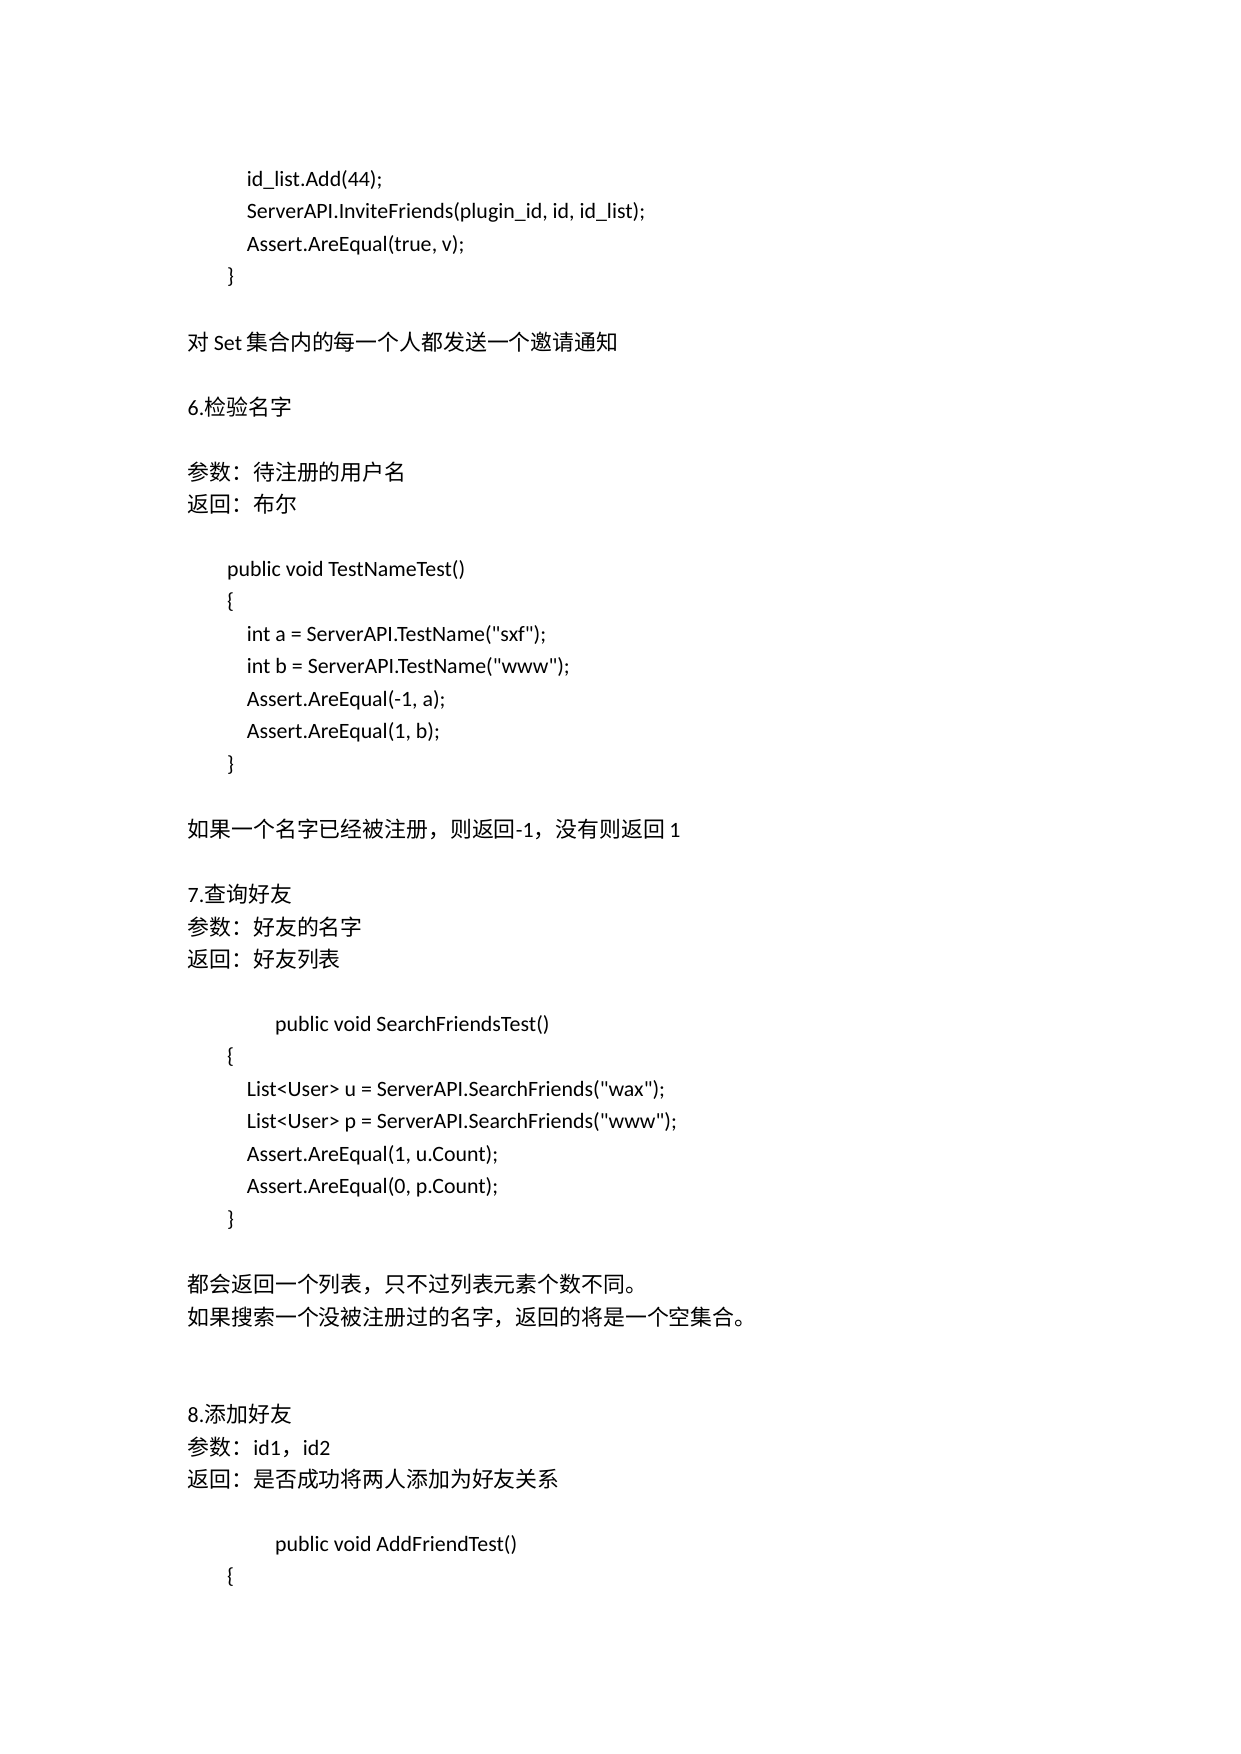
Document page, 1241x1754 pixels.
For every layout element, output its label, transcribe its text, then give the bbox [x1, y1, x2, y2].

text 参数：id1，id2 [187, 1429, 1053, 1462]
text public void TestNameTest() [187, 552, 1053, 584]
text 如果一个名字已经被注册，则返回-1，没有则返回1 [187, 812, 1053, 844]
text Assert.AreEqual(0, p.Count); [187, 1169, 1053, 1202]
text 返回：好友列表 [187, 942, 1053, 974]
text 返回：是否成功将两人添加为好友关系 [187, 1462, 1053, 1494]
text 如果搜索一个没被注册过的名字，返回的将是一个空集合。 [187, 1299, 1053, 1332]
text public void SearchFriendsTest() [187, 1007, 1053, 1039]
text 对Set集合内的每一个人都发送一个邀请通知 [187, 324, 1053, 357]
text int a = ServerAPI.TestName("sxf"); [187, 617, 1053, 649]
text Assert.AreEqual(true, v); [187, 227, 1053, 259]
text { [187, 584, 1053, 617]
text List<User> p = ServerAPI.SearchFriends("www"); [187, 1104, 1053, 1137]
text 7.查询好友 [187, 877, 1053, 909]
text Assert.AreEqual(1, b); [187, 714, 1053, 747]
text { [187, 1559, 1053, 1592]
text 返回：布尔 [187, 487, 1053, 519]
text public void AddFriendTest() [187, 1527, 1053, 1559]
text } [187, 747, 1053, 779]
text Assert.AreEqual(1, u.Count); [187, 1137, 1053, 1169]
text Assert.AreEqual(-1, a); [187, 682, 1053, 714]
text 参数：好友的名字 [187, 909, 1053, 942]
text { [187, 1039, 1053, 1072]
text int b = ServerAPI.TestName("www"); [187, 649, 1053, 682]
text } [187, 1202, 1053, 1234]
text id_list.Add(44); [187, 162, 1053, 194]
text ServerAPI.InviteFriends(plugin_id, id, id_list); [187, 194, 1053, 227]
text 6.检验名字 [187, 389, 1053, 422]
text List<User> u = ServerAPI.SearchFriends("wax"); [187, 1072, 1053, 1104]
text 8.添加好友 [187, 1397, 1053, 1429]
text 都会返回一个列表，只不过列表元素个数不同。 [187, 1267, 1053, 1299]
text } [187, 259, 1053, 292]
text 参数：待注册的用户名 [187, 454, 1053, 487]
